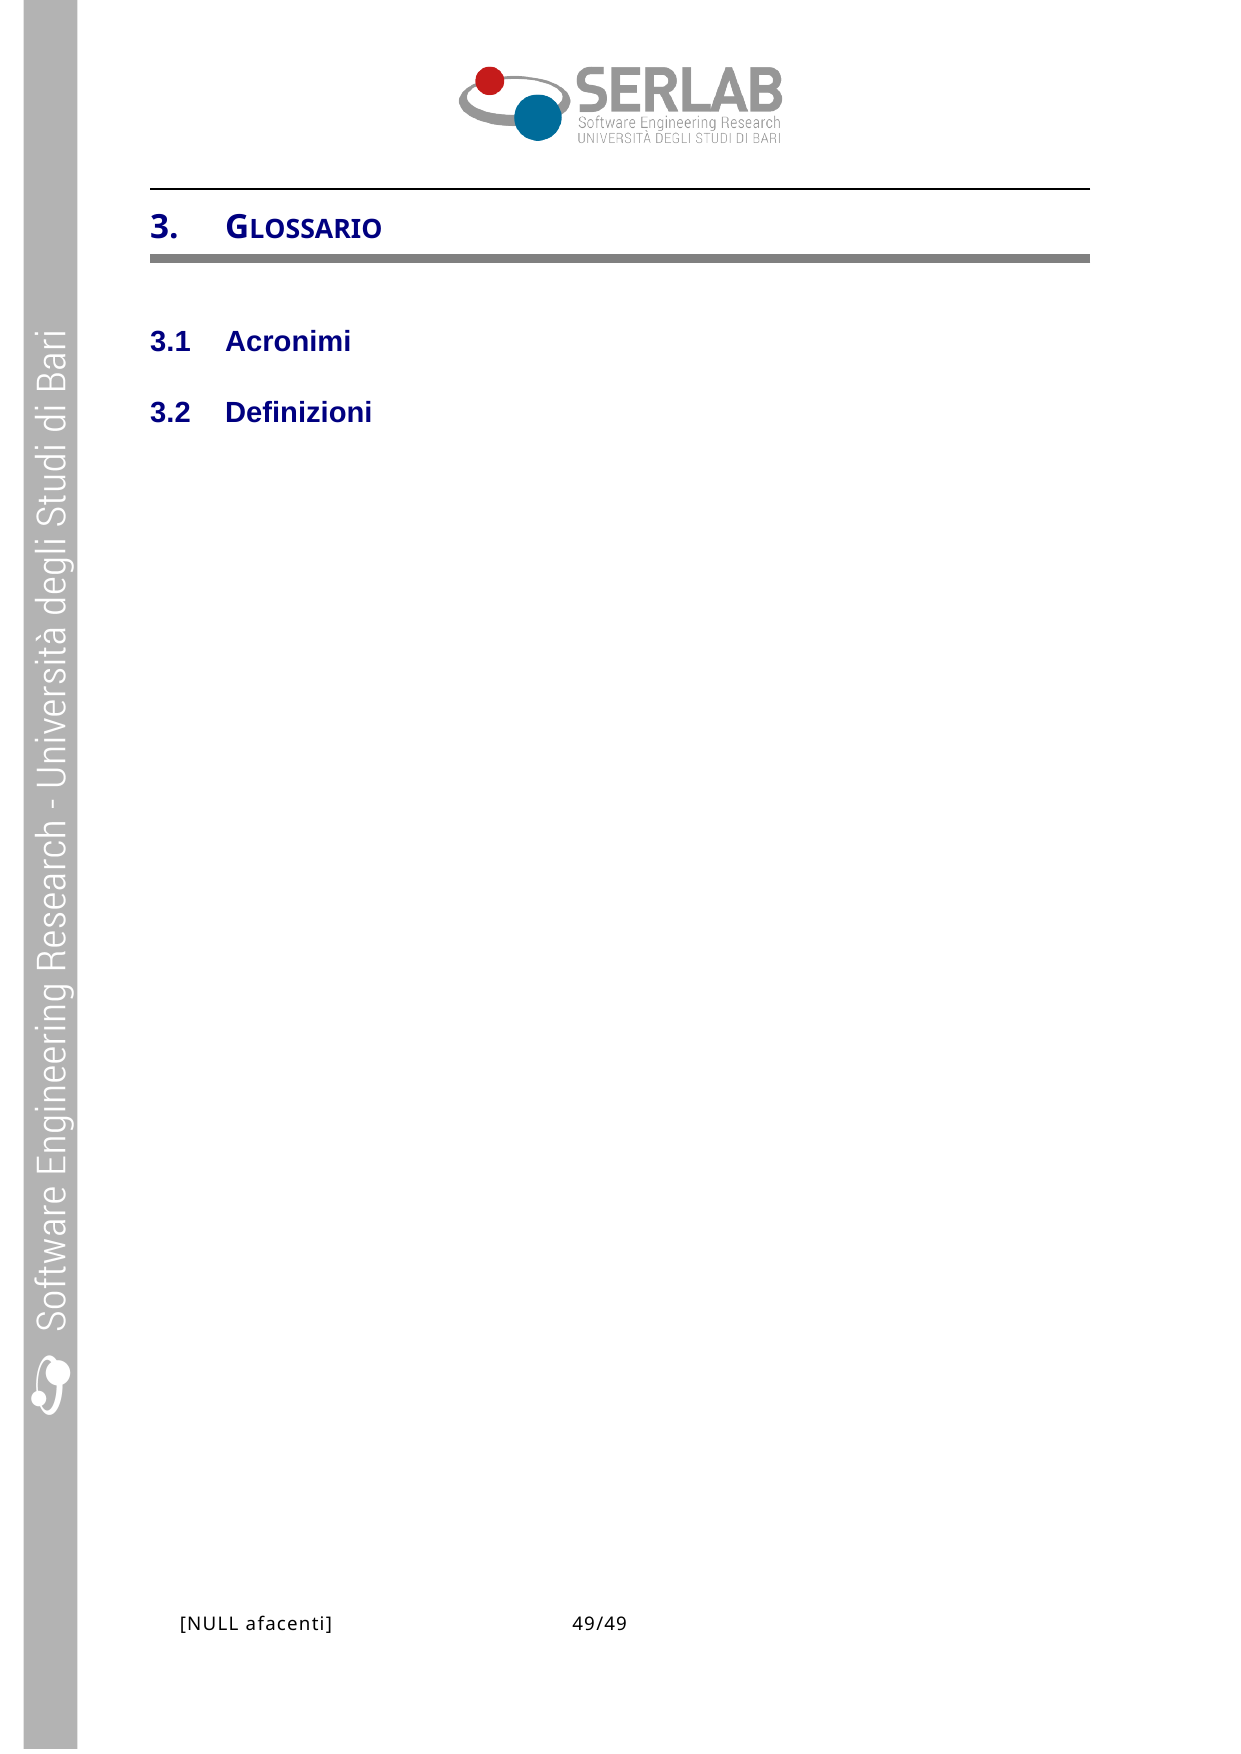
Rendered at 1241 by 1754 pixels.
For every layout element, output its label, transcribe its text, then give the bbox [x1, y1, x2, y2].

picture [23, 0, 78, 1749]
subtitle Glossario [150, 202, 1090, 254]
picture [455, 65, 785, 145]
subtitle Definizioni [150, 395, 1090, 428]
subtitle Acronimi [150, 324, 1090, 357]
